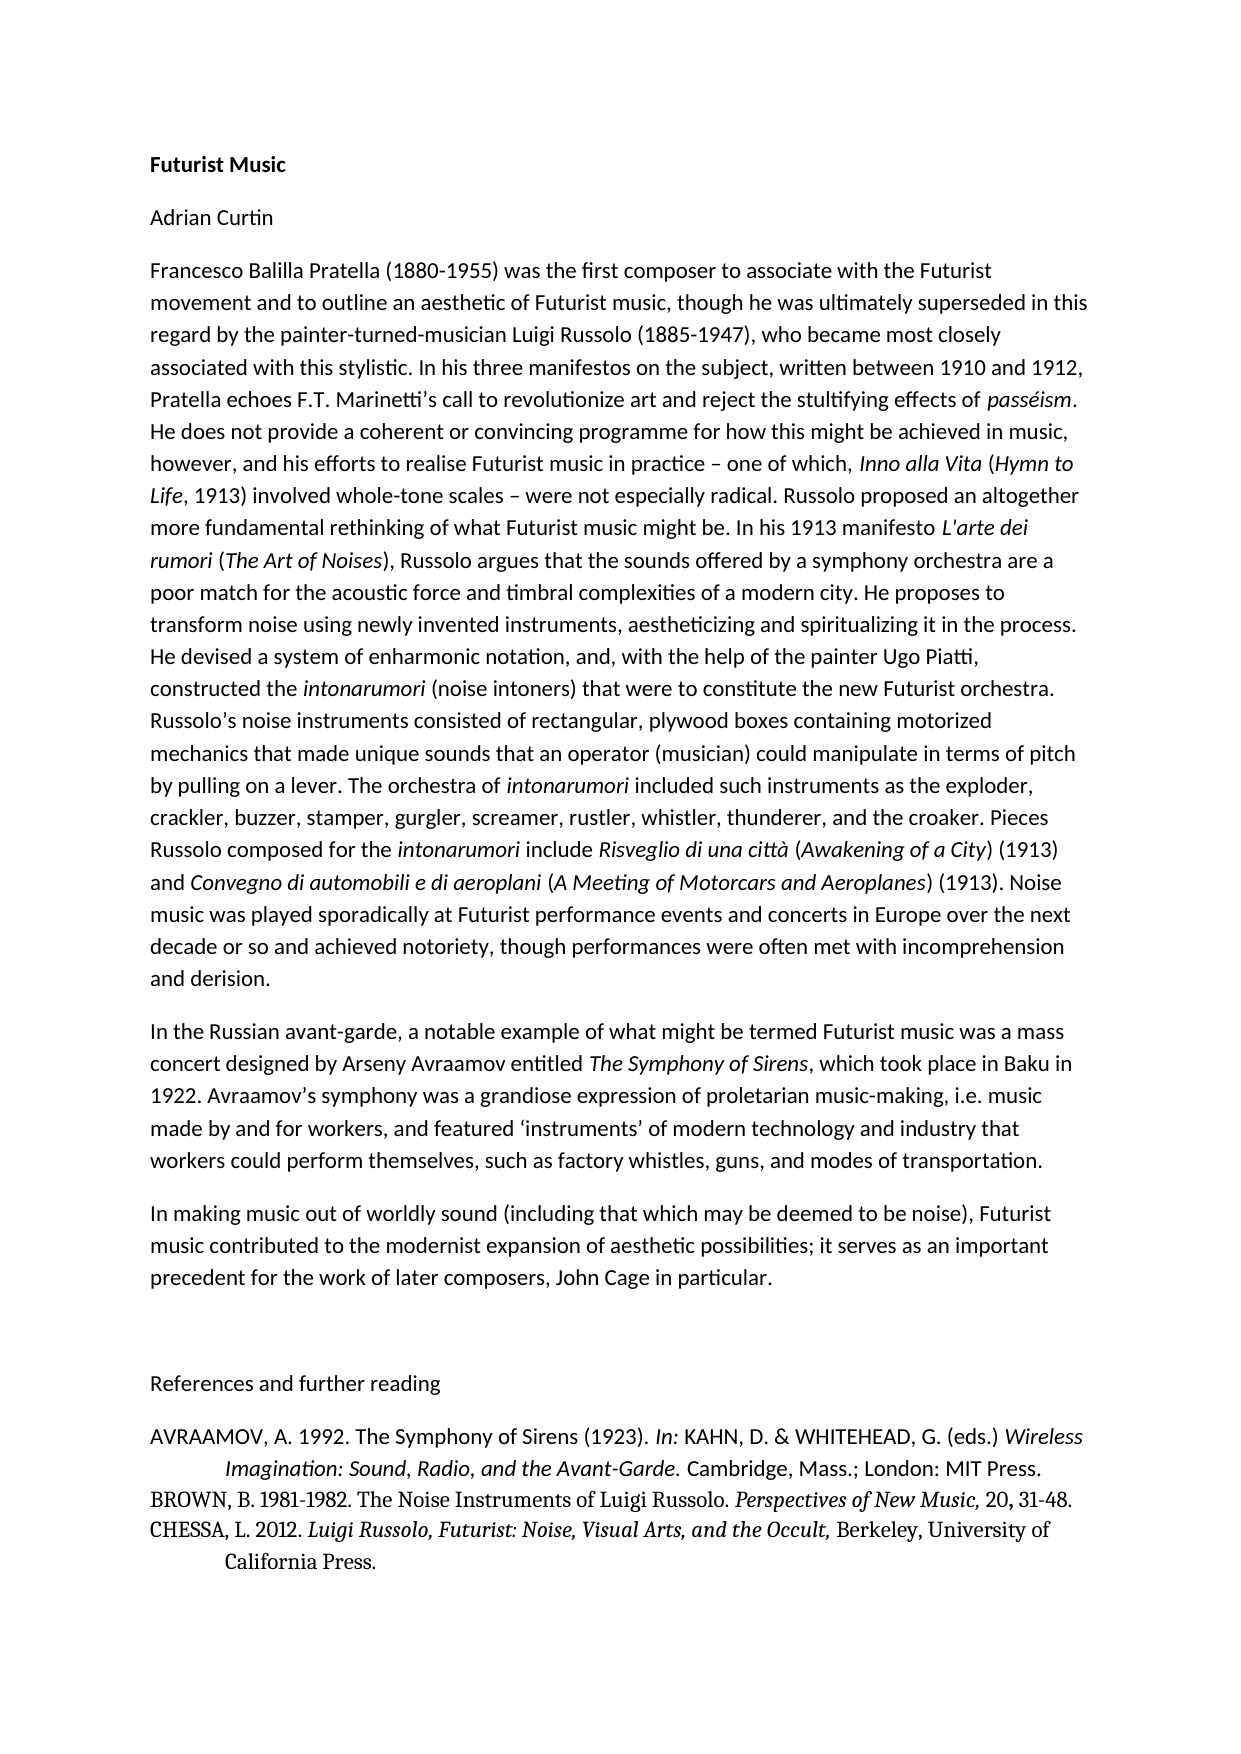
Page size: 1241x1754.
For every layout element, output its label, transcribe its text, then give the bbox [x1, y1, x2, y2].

text Adrian Curtin [150, 203, 1090, 231]
text In making music out of worldly sound (including that which may be deemed to be noise), Futurist music contributed to the modernist expansion of aesthetic possibilities; it serves as an important precedent for the work of later composers, John Cage in particular. [150, 1199, 1090, 1291]
text AVRAAMOV, A. 1992. The Symphony of Sirens (1923). In: KAHN, D. & WHITEHEAD, G. (eds.) Wireless Imagination: Sound, Radio, and the Avant-Garde. Cambridge, Mass.; London: MIT Press. [150, 1422, 1090, 1483]
text BROWN, B. 1981-1982. The Noise Instruments of Luigi Russolo. Perspectives of New Music, 20, 31-48. [150, 1487, 1090, 1513]
text In the Russian avant-garde, a notable example of what might be termed Futurist music was a mass concert designed by Arseny Avraamov entitled The Symphony of Sirens, which took place in Baku in 1922. Avraamov’s symphony was a grandiose expression of proletarian music-making, i.e. music made by and for workers, and featured ‘instruments’ of modern technology and industry that workers could perform themselves, such as factory whistles, guns, and modes of transportation. [150, 1017, 1090, 1174]
text Futurist Music [150, 150, 1090, 178]
text References and further reading [150, 1369, 1090, 1397]
text Francesco Balilla Pratella (1880-1955) was the first composer to associate with the Futurist movement and to outline an aesthetic of Futurist music, though he was ultimately superseded in this regard by the painter-turned-musician Luigi Russolo (1885-1947), who became most closely associated with this stylistic. In his three manifestos on the subject, written between 1910 and 1912, Pratella echoes F.T. Marinetti’s call to revolutionize art and reject the stultifying effects of passéism. He does not provide a coherent or convincing programme for how this might be achieved in music, however, and his efforts to realise Futurist music in practice – one of which, Inno alla Vita (Hymn to Life, 1913) involved whole-tone scales – were not especially radical. Russolo proposed an altogether more fundamental rethinking of what Futurist music might be. In his 1913 manifesto L'arte dei rumori (The Art of Noises), Russolo argues that the sounds offered by a symphony orchestra are a poor match for the acoustic force and timbral complexities of a modern city. He proposes to transform noise using newly invented instruments, aestheticizing and spiritualizing it in the process. He devised a system of enharmonic notation, and, with the help of the painter Ugo Piatti, constructed the intonarumori (noise intoners) that were to constitute the new Futurist orchestra. Russolo’s noise instruments consisted of rectangular, plywood boxes containing motorized mechanics that made unique sounds that an operator (musician) could manipulate in terms of pitch by pulling on a lever. The orchestra of intonarumori included such instruments as the exploder, crackler, buzzer, stamper, gurgler, screamer, rustler, whistler, thunderer, and the croaker. Pieces Russolo composed for the intonarumori include Risveglio di una città (Awakening of a City) (1913) and Convegno di automobili e di aeroplani (A Meeting of Motorcars and Aeroplanes) (1913). Noise music was played sporadically at Futurist performance events and concerts in Europe over the next decade or so and achieved notoriety, though performances were often met with incomprehension and derision. [150, 256, 1090, 992]
text CHESSA, L. 2012. Luigi Russolo, Futurist: Noise, Visual Arts, and the Occult, Berkeley, University of California Press. [150, 1517, 1090, 1576]
